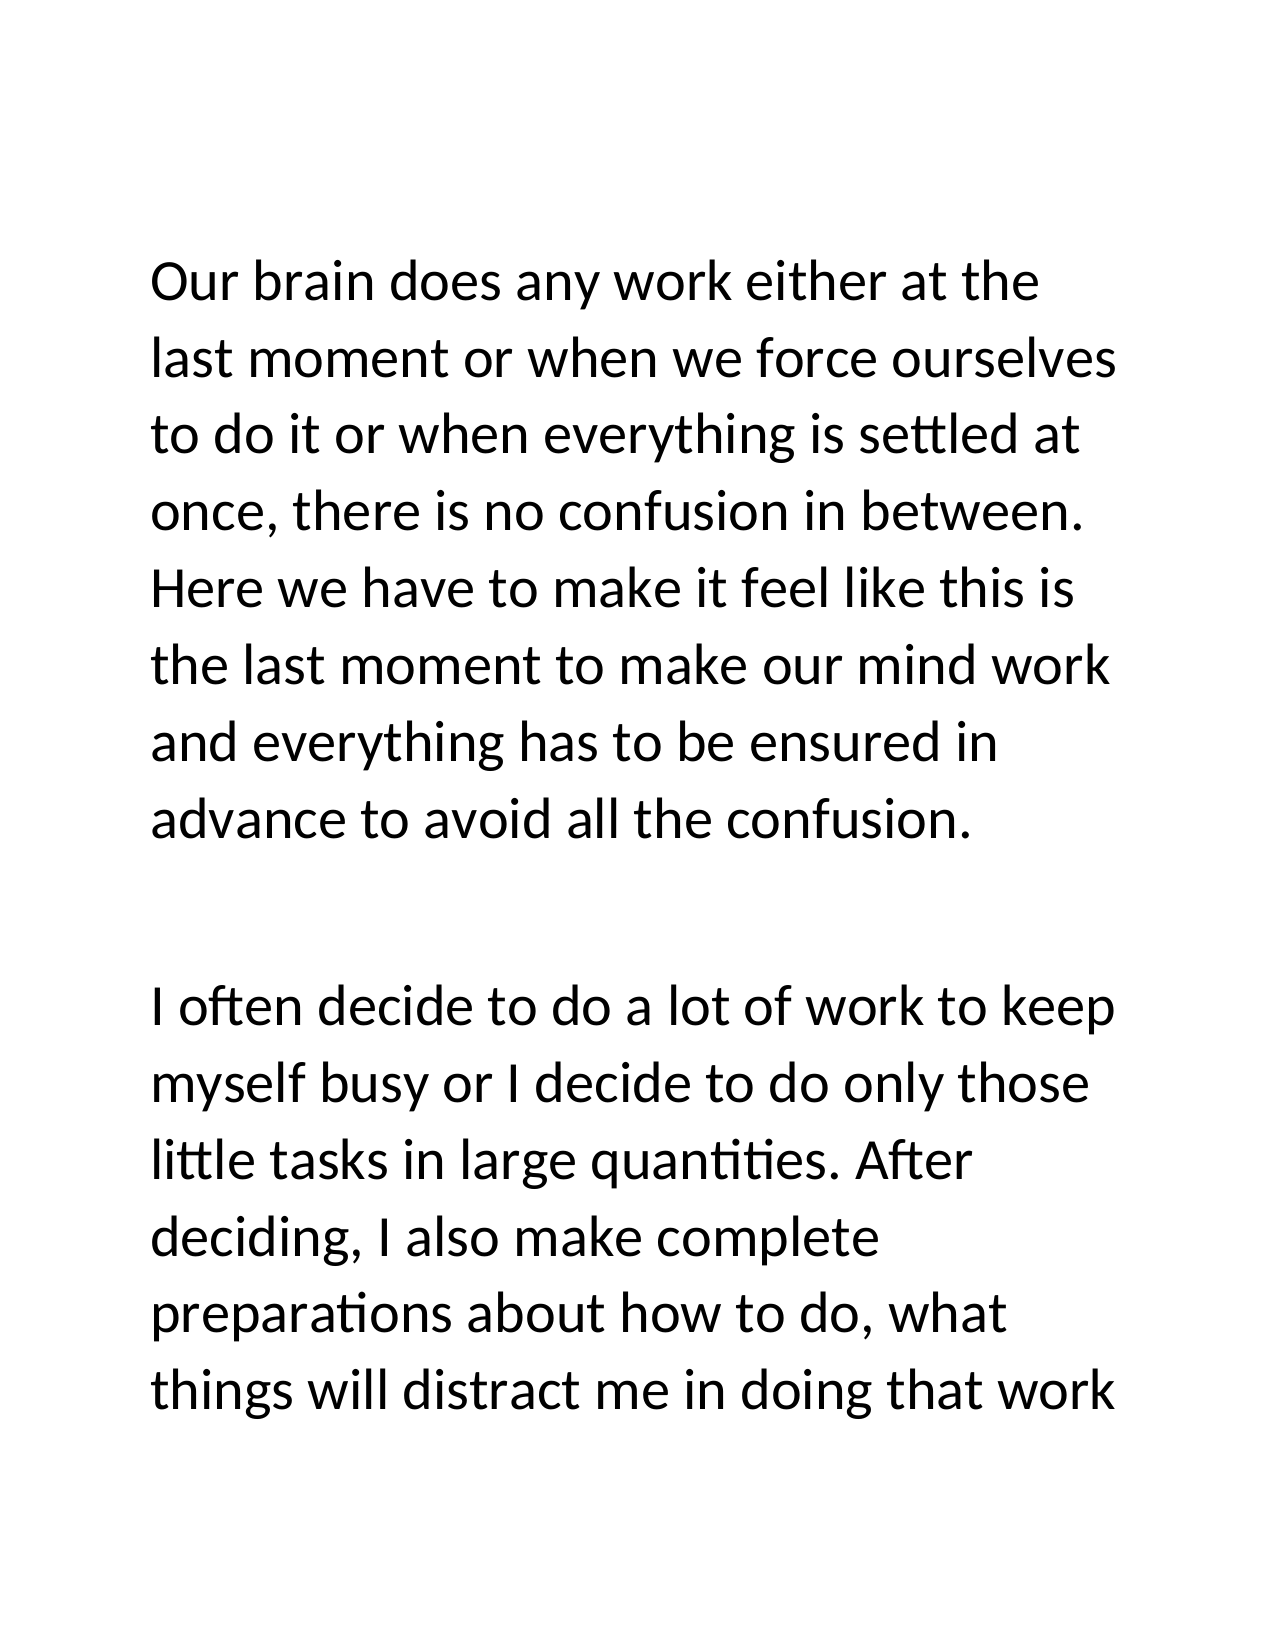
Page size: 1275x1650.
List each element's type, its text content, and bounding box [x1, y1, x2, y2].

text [150, 969, 1125, 1424]
text Our brain does any work either at the last moment or when we force ourselves to do it or when everything is settled at once, there is no confusion in between. Here we have to make it feel like this is the last moment to make our mind work and everything has to be ensured in advance to avoid all the confusion. [150, 243, 1125, 853]
